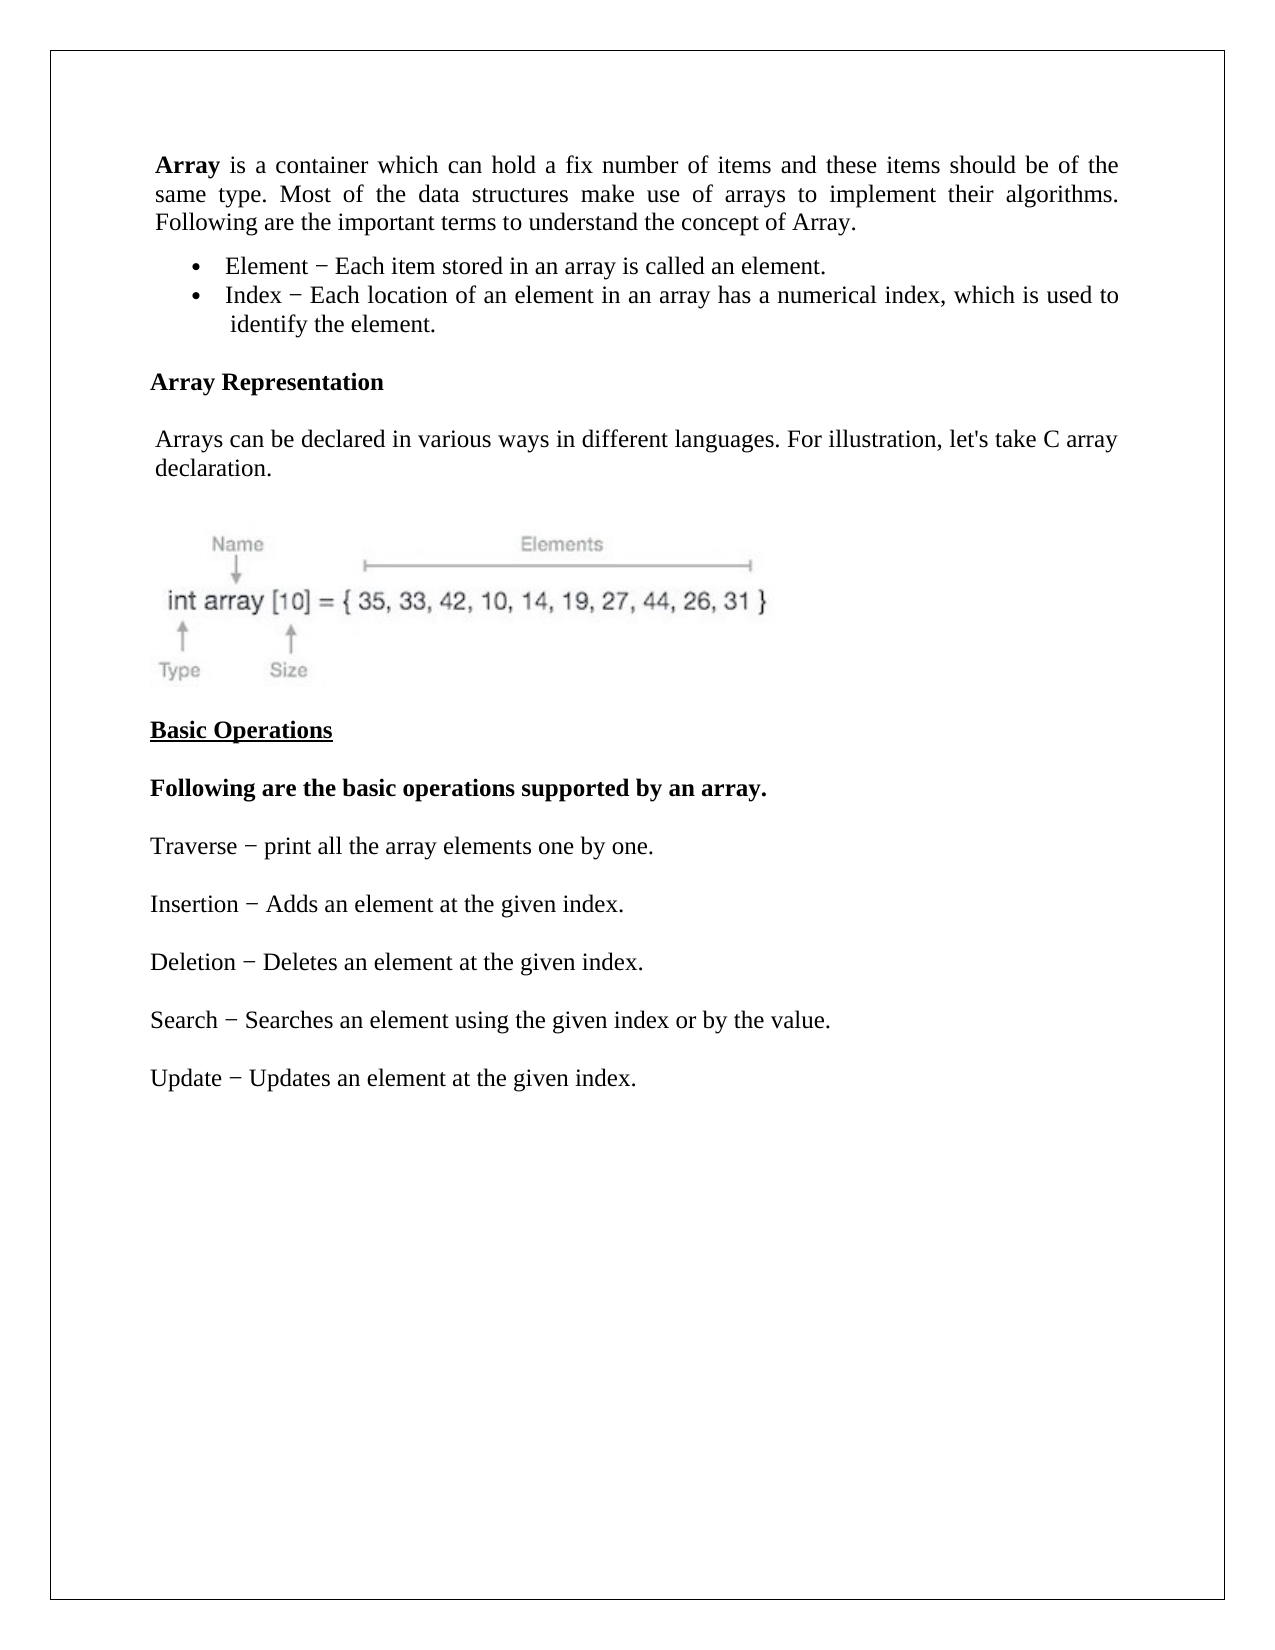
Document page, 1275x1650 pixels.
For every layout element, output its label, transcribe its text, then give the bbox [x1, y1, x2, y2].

picture [150, 511, 775, 687]
text Update − Updates an element at the given index. [150, 1063, 1125, 1092]
text Traverse − print all the array elements one by one. [150, 831, 1125, 860]
subtitle Array Representation [150, 367, 1125, 395]
text Insertion − Adds an element at the given index. [150, 889, 1125, 918]
text Arrays can be declared in various ways in different languages. For illustration, let's take C array declaration. [155, 424, 1120, 482]
text Basic Operations [150, 715, 1125, 744]
text Search − Searches an element using the given index or by the value. [150, 1005, 1125, 1034]
text Following are the basic operations supported by an array. [150, 773, 1125, 802]
list Index − Each location of an element in an array has a numerical index, which is used to identify the element. [192, 280, 1120, 337]
list Element − Each item stored in an array is called an element. [192, 251, 1120, 280]
text Array is a container which can hold a fix number of items and these items should be of the same type. Most of the data structures make use of arrays to implement their algorithms. Following are the important terms to understand the concept of Array. [155, 150, 1120, 236]
text Deletion − Deletes an element at the given index. [150, 947, 1125, 976]
